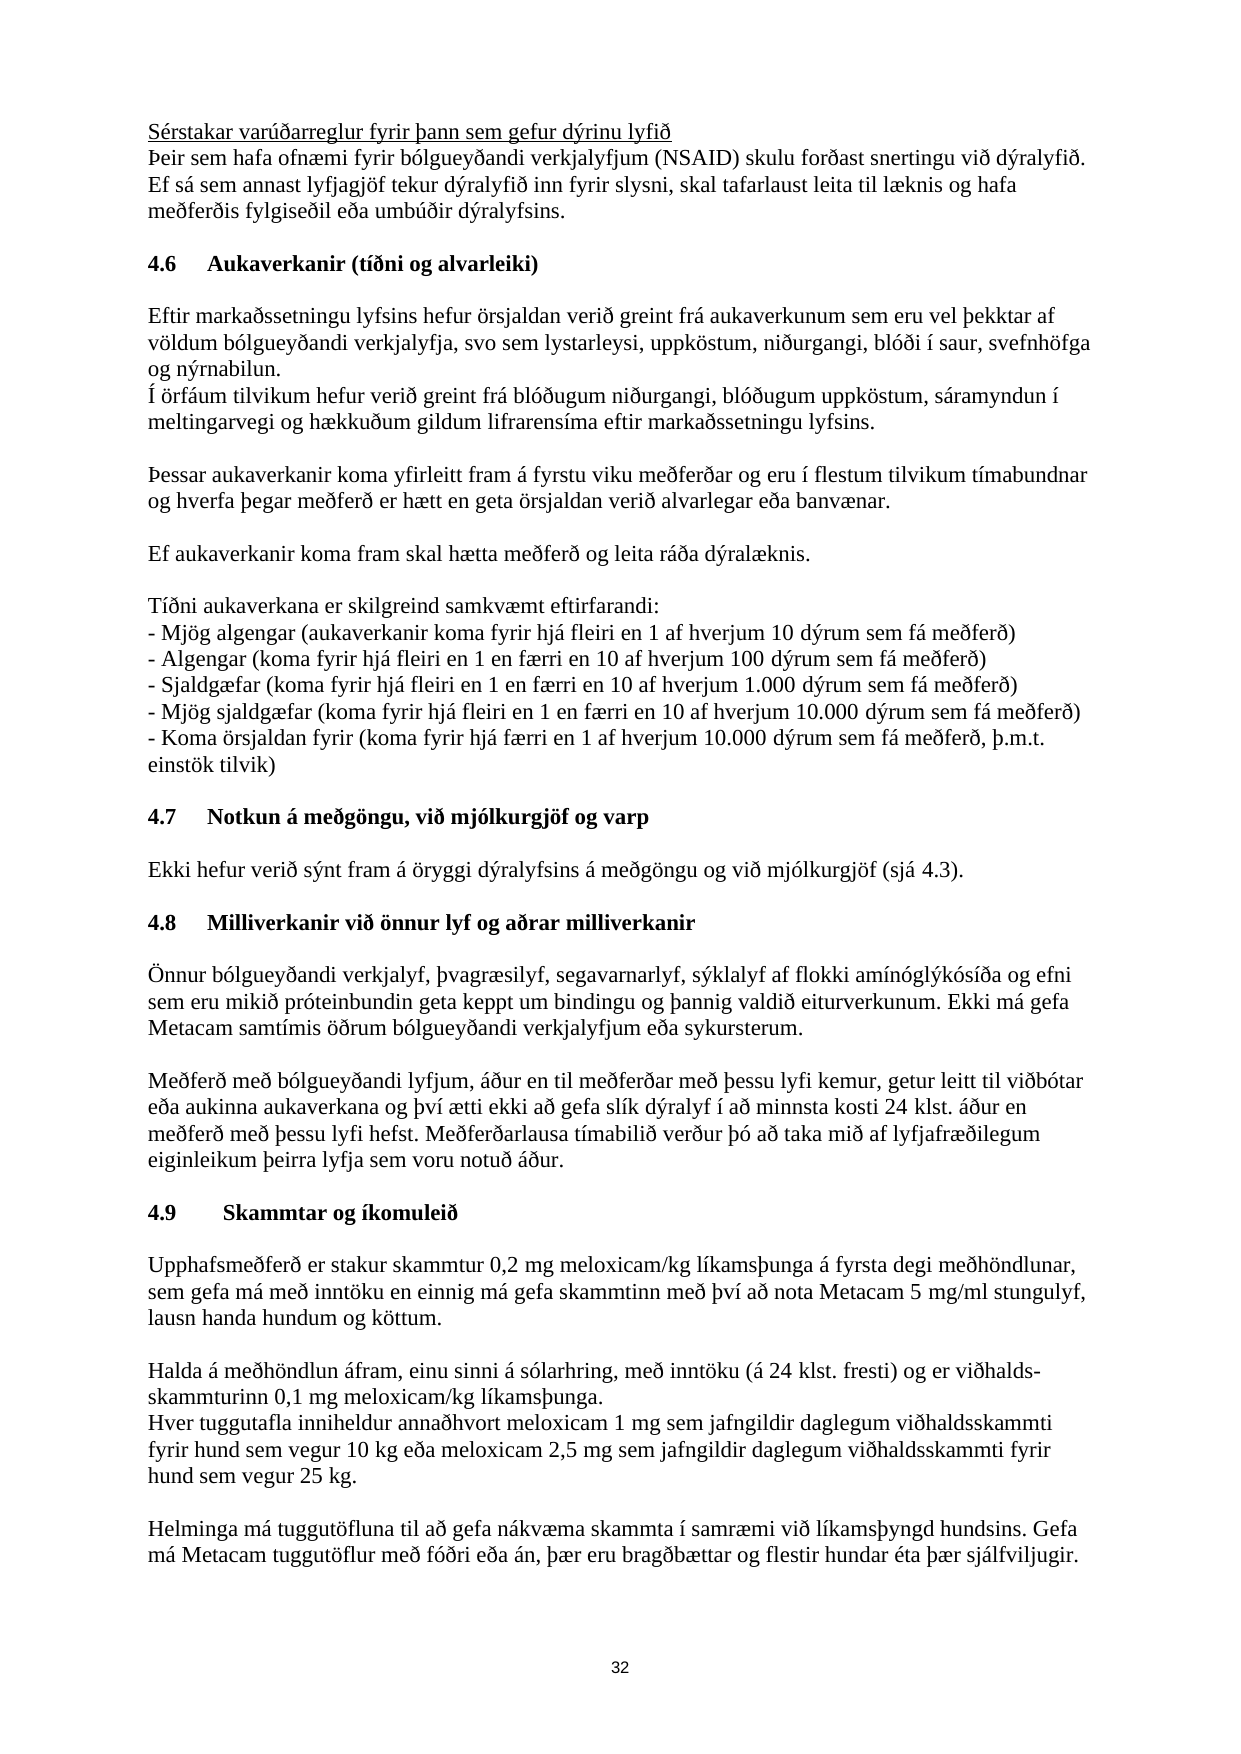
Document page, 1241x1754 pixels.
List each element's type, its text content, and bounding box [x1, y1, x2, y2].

text Meðferð með bólgueyðandi lyfjum, áður en til meðferðar með þessu lyfi kemur, getur leitt til viðbótar eða aukinna aukaverkana og því ætti ekki að gefa slík dýralyf í að minnsta kosti 24 klst. áður en meðferð með þessu lyfi hefst. Meðferðarlausa tímabilið verður þó að taka mið af lyfjafræðilegum eiginleikum þeirra lyfja sem voru notuð áður. [148, 1067, 1092, 1172]
text Önnur bólgueyðandi verkjalyf, þvagræsilyf, segavarnarlyf, sýklalyf af flokki amínóglýkósíða og efni sem eru mikið próteinbundin geta keppt um bindingu og þannig valdið eiturverkunum. Ekki má gefa Metacam samtímis öðrum bólgueyðandi verkjalyfjum eða sykursterum. [148, 961, 1092, 1041]
text 4.7 Notkun á meðgöngu, við mjólkurgjöf og varp [148, 803, 1092, 830]
text Þessar aukaverkanir koma yfirleitt fram á fyrstu viku meðferðar og eru í flestum tilvikum tímabundnar og hverfa þegar meðferð er hætt en geta örsjaldan verið alvarlegar eða banvænar. [148, 461, 1092, 513]
text - Mjög sjaldgæfar (koma fyrir hjá fleiri en 1 en færri en 10 af hverjum 10.000 dýrum sem fá meðferð) [148, 698, 1092, 724]
text Eftir markaðssetningu lyfsins hefur örsjaldan verið greint frá aukaverkunum sem eru vel þekktar af völdum bólgueyðandi verkjalyfja, svo sem lystarleysi, uppköstum, niðurgangi, blóði í saur, svefnhöfga og nýrnabilun. [148, 303, 1092, 382]
text Þeir sem hafa ofnæmi fyrir bólgueyðandi verkjalyfjum (NSAID) skulu forðast snertingu við dýralyfið. [148, 144, 1092, 171]
text - Koma örsjaldan fyrir (koma fyrir hjá færri en 1 af hverjum 10.000 dýrum sem fá meðferð, þ.m.t. einstök tilvik) [148, 724, 1092, 777]
text Sérstakar varúðarreglur fyrir þann sem gefur dýrinu lyfið [148, 118, 1092, 144]
text - Sjaldgæfar (koma fyrir hjá fleiri en 1 en færri en 10 af hverjum 1.000 dýrum sem fá meðferð) [148, 672, 1092, 698]
text Ekki hefur verið sýnt fram á öryggi dýralyfsins á meðgöngu og við mjólkurgjöf (sjá 4.3). [148, 856, 1092, 882]
text 4.9 Skammtar og íkomuleið [148, 1199, 1092, 1225]
text Ef sá sem annast lyfjagjöf tekur dýralyfið inn fyrir slysni, skal tafarlaust leita til læknis og hafa meðferðis fylgiseðil eða umbúðir dýralyfsins. [148, 171, 1092, 223]
text Hver tuggutafla inniheldur annaðhvort meloxicam 1 mg sem jafngildir daglegum viðhaldsskammti fyrir hund sem vegur 10 kg eða meloxicam 2,5 mg sem jafngildir daglegum viðhaldsskammti fyrir hund sem vegur 25 kg. [148, 1409, 1092, 1488]
text Í örfáum tilvikum hefur verið greint frá blóðugum niðurgangi, blóðugum uppköstum, sáramyndun í meltingarvegi og hækkuðum gildum lifrarensíma eftir markaðssetningu lyfsins. [148, 382, 1092, 434]
text Halda á meðhöndlun áfram, einu sinni á sólarhring, með inntöku (á 24 klst. fresti) og er viðhaldsskammturinn 0,1 mg meloxicam/kg líkamsþunga. [148, 1357, 1092, 1409]
text 4.6 Aukaverkanir (tíðni og alvarleiki) [148, 250, 1092, 276]
text - Mjög algengar (aukaverkanir koma fyrir hjá fleiri en 1 af hverjum 10 dýrum sem fá meðferð) [148, 619, 1092, 645]
text - Algengar (koma fyrir hjá fleiri en 1 en færri en 10 af hverjum 100 dýrum sem fá meðferð) [148, 645, 1092, 672]
text 4.8 Milliverkanir við önnur lyf og aðrar milliverkanir [148, 909, 1092, 935]
text Helminga má tuggutöfluna til að gefa nákvæma skammta í samræmi við líkamsþyngd hundsins. Gefa má Metacam tuggutöflur með fóðri eða án, þær eru bragðbættar og flestir hundar éta þær sjálfviljugir. [148, 1515, 1092, 1568]
text Tíðni aukaverkana er skilgreind samkvæmt eftirfarandi: [148, 592, 1092, 619]
text Ef aukaverkanir koma fram skal hætta meðferð og leita ráða dýralæknis. [148, 540, 1092, 566]
text Upphafsmeðferð er stakur skammtur 0,2 mg meloxicam/kg líkamsþunga á fyrsta degi meðhöndlunar, sem gefa má með inntöku en einnig má gefa skammtinn með því að nota Metacam 5 mg/ml stungulyf, lausn handa hundum og köttum. [148, 1251, 1092, 1330]
